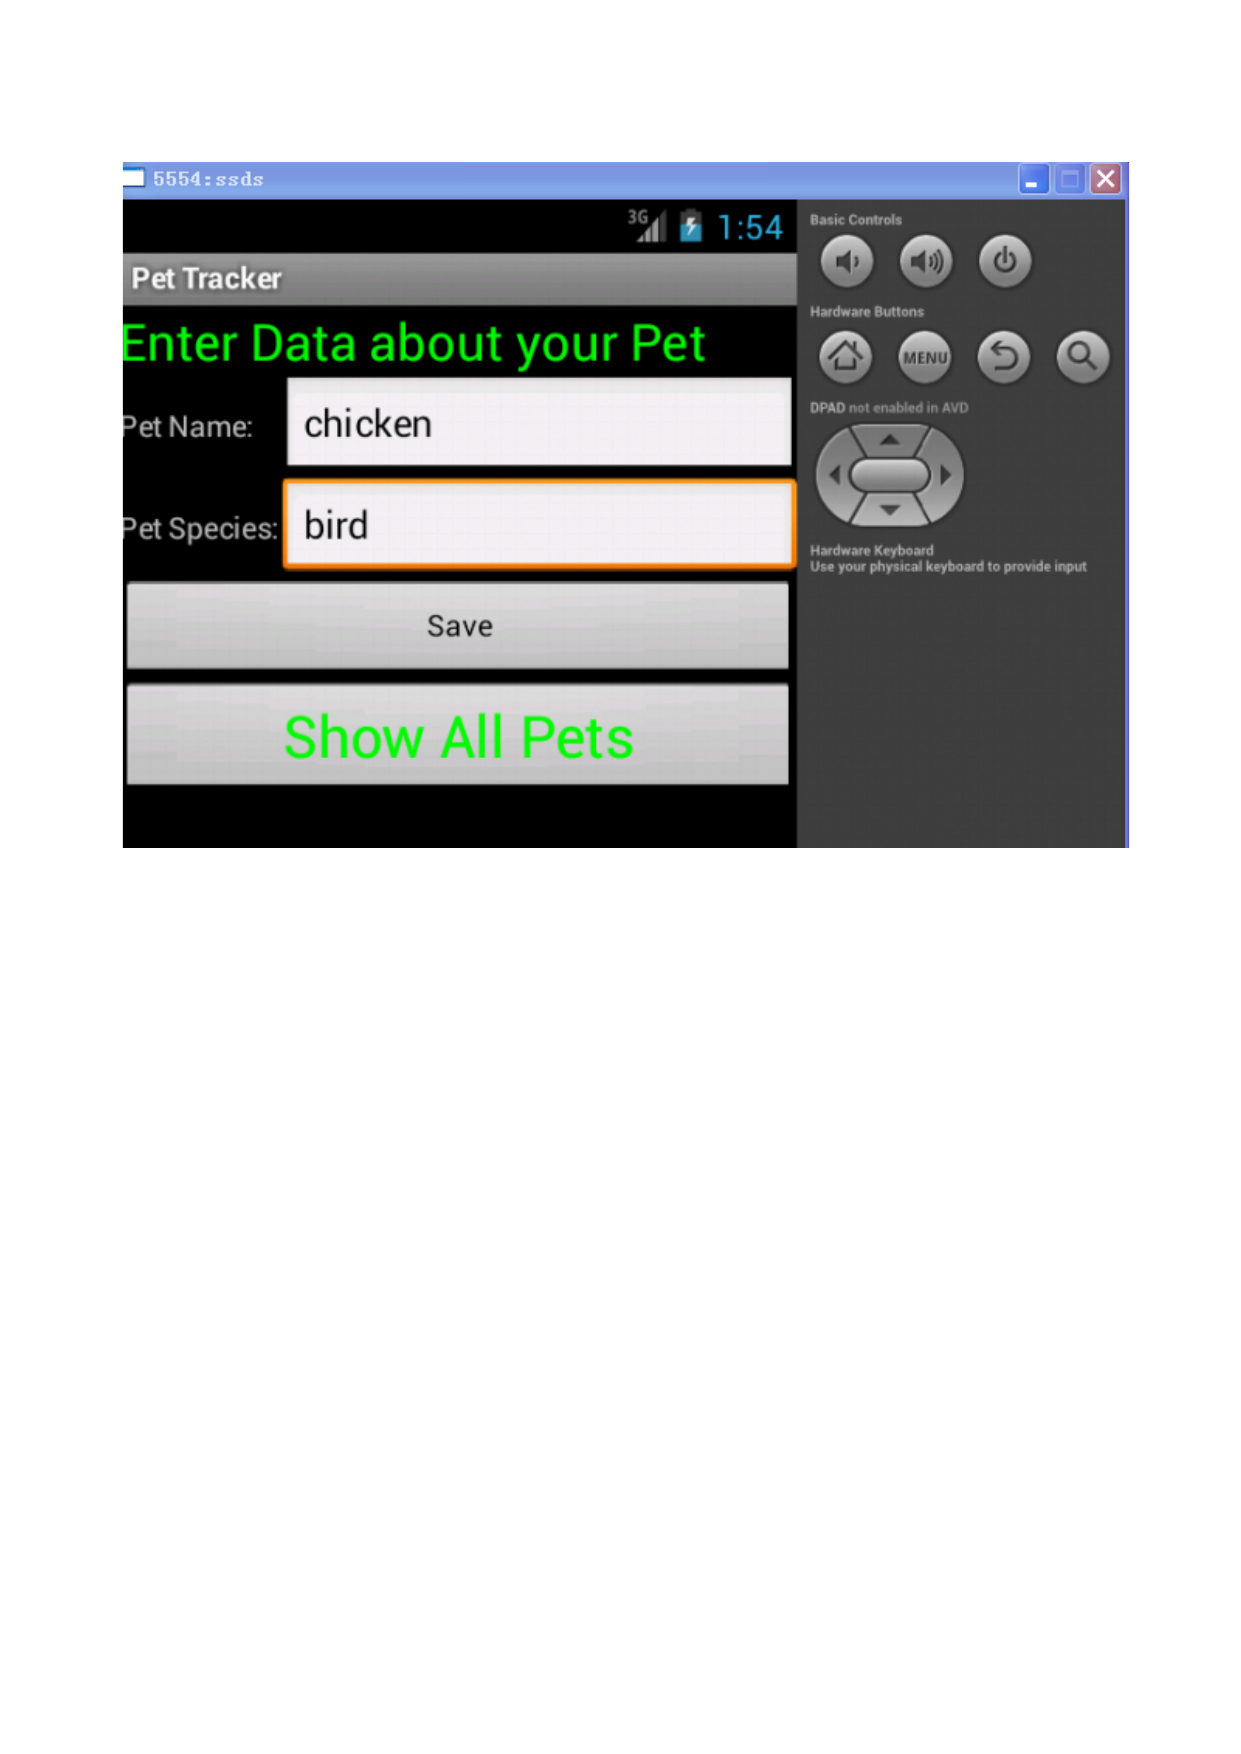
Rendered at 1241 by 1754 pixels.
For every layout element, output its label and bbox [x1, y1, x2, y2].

picture [122, 162, 1130, 848]
